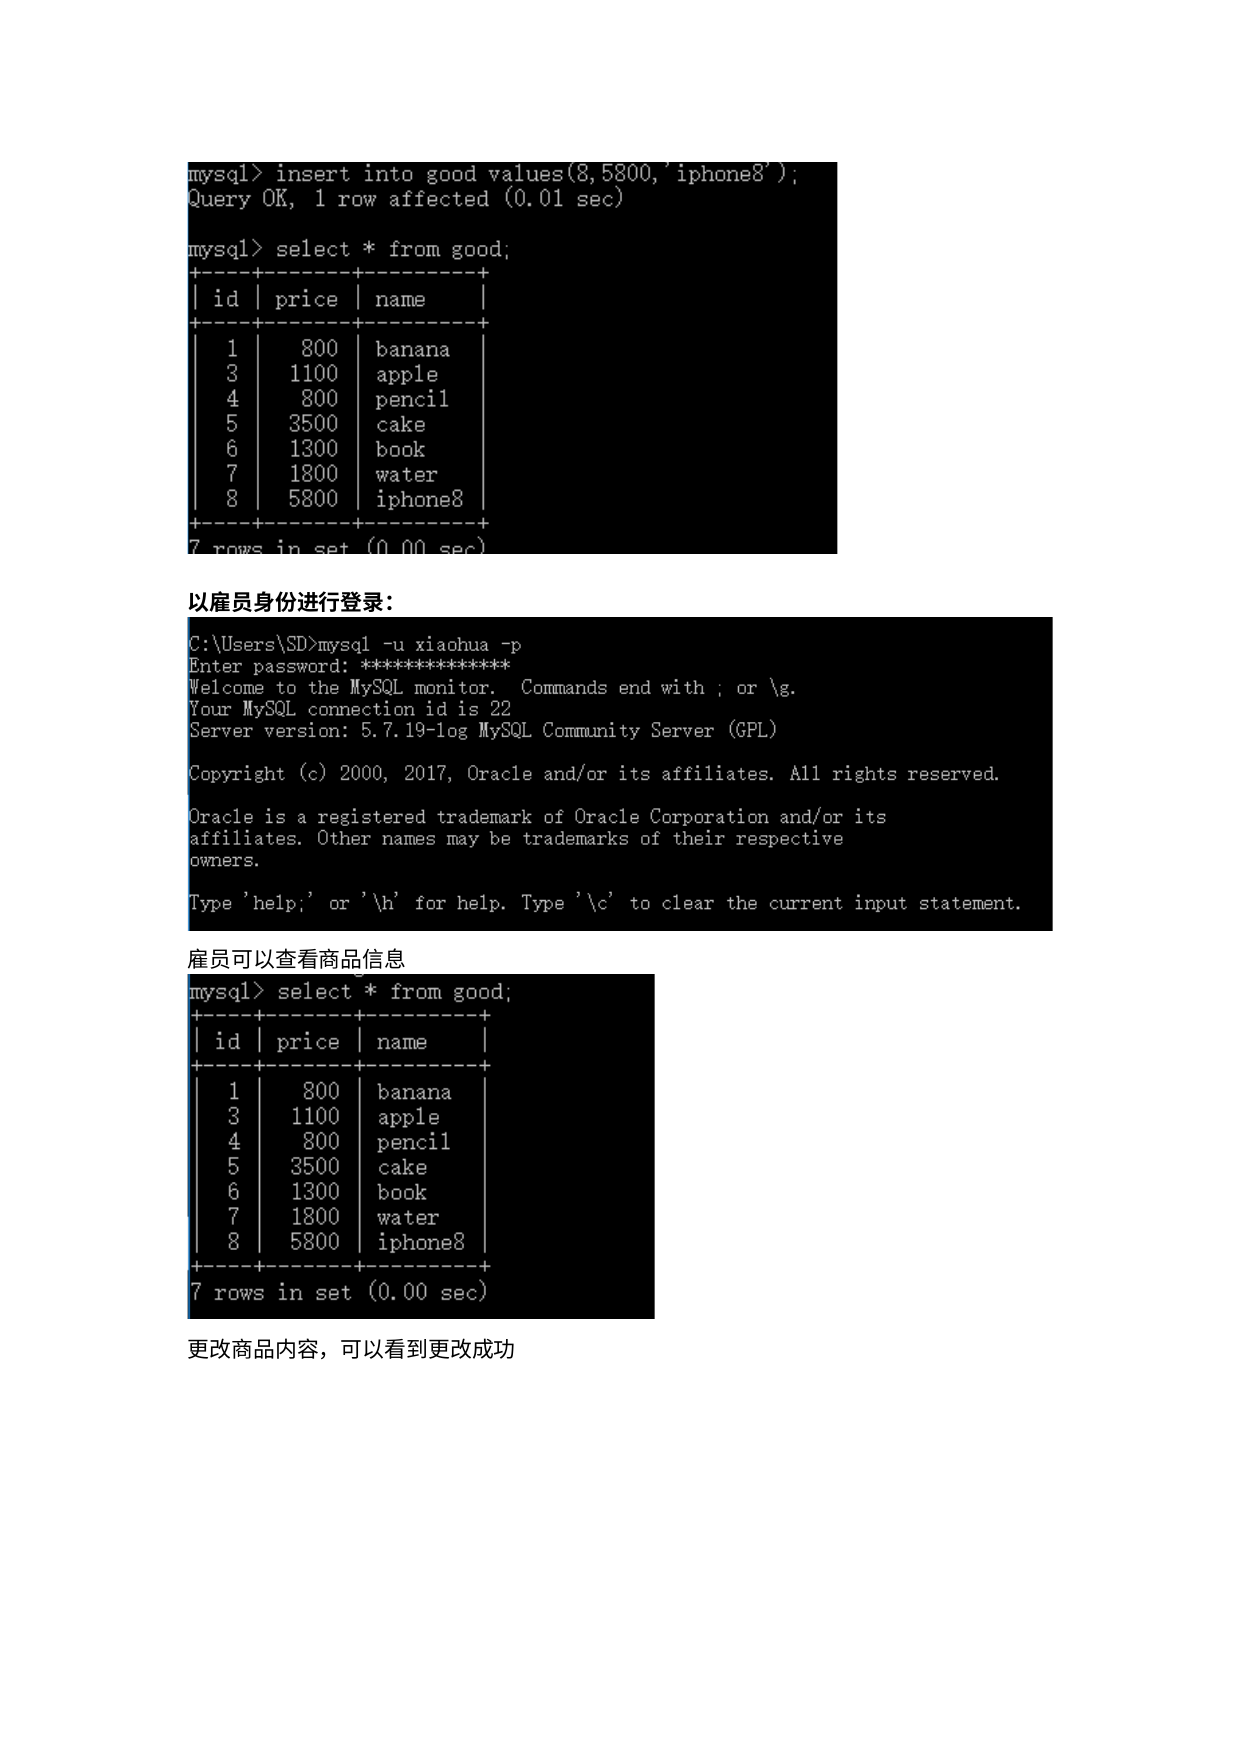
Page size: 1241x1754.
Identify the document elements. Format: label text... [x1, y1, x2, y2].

text 雇员可以查看商品信息 [187, 942, 1053, 974]
picture [187, 617, 1053, 931]
text 更改商品内容，可以看到更改成功 [187, 1332, 1053, 1364]
picture [187, 162, 838, 554]
text 以雇员身份进行登录： [187, 584, 1053, 617]
picture [187, 974, 655, 1319]
